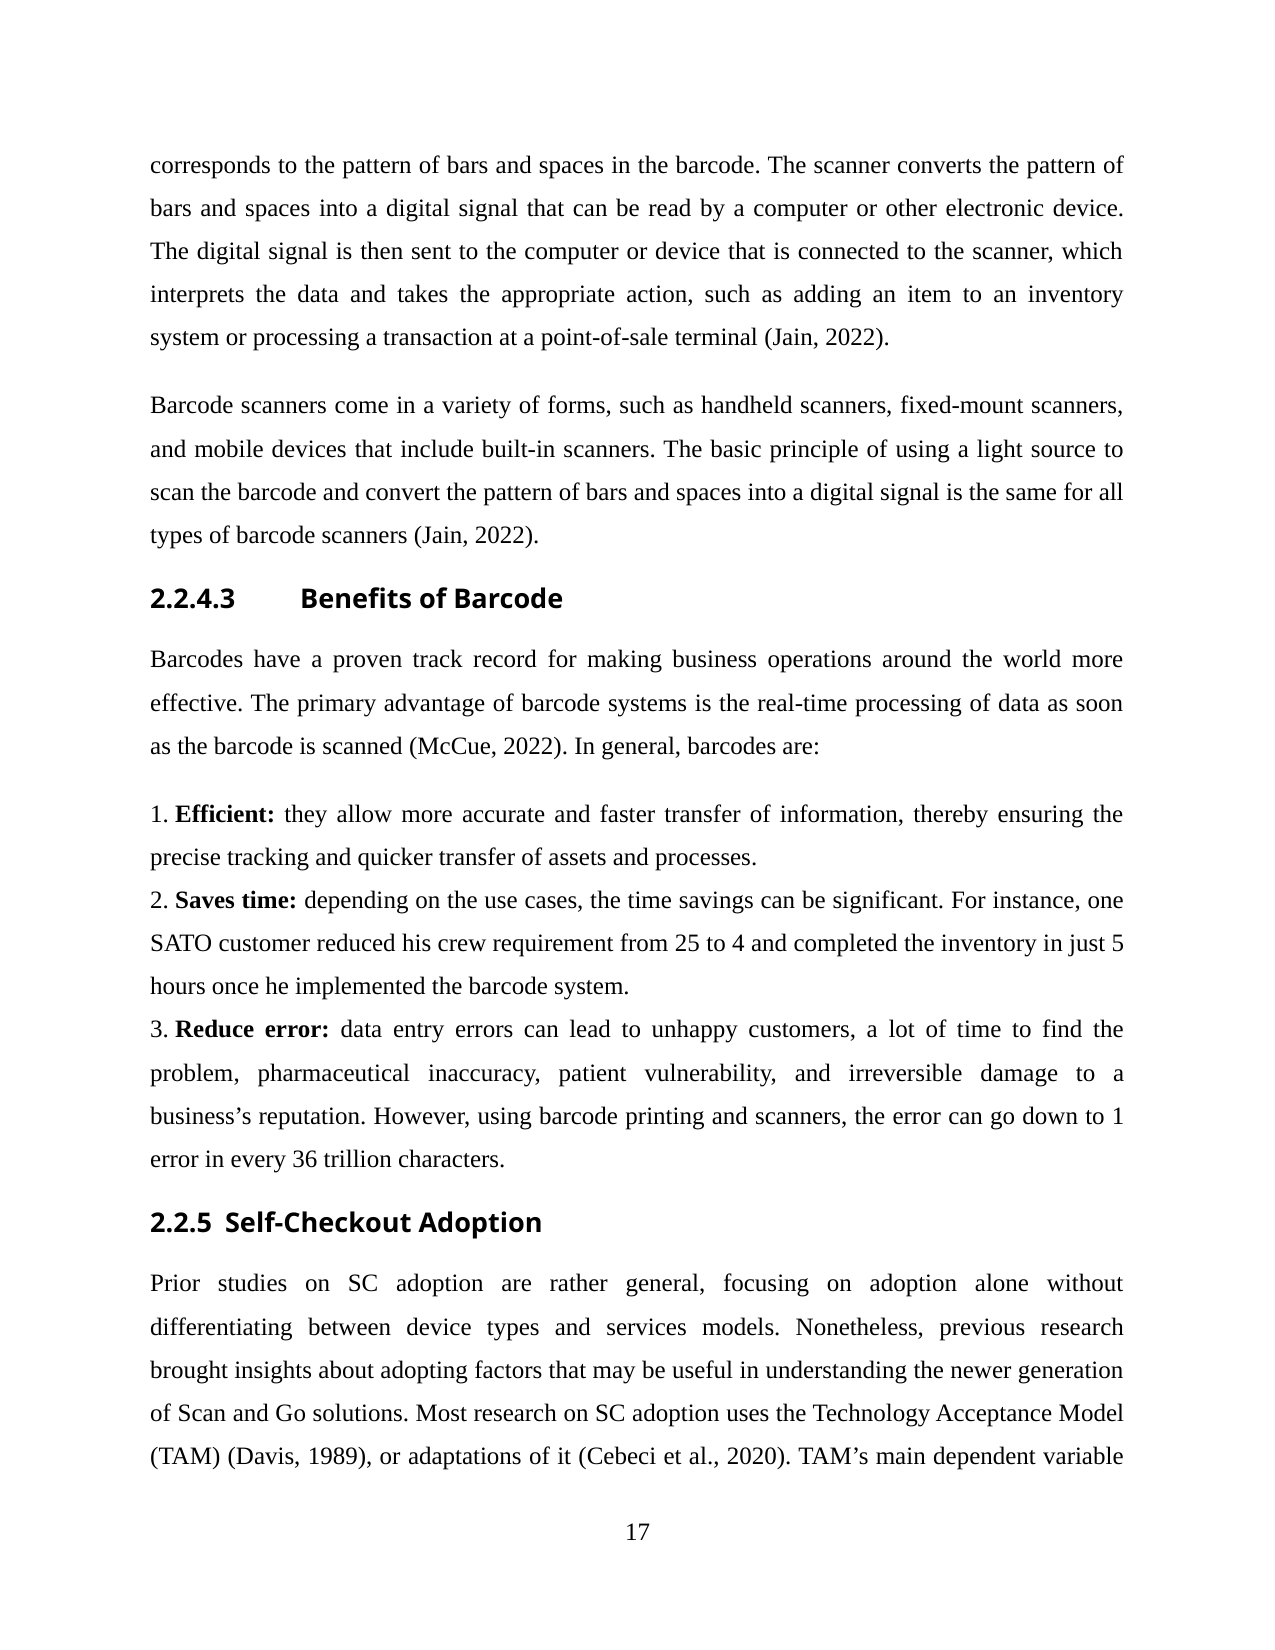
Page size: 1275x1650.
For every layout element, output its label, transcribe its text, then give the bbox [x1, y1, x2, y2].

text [150, 150, 1125, 351]
text Barcode scanners come in a variety of forms, such as handheld scanners, fixed-mount scanners, and mobile devices that include built-in scanners. The basic principle of using a light source to scan the barcode and convert the pattern of bars and spaces into a digital signal is the same for all types of barcode scanners (Jain, 2022). [150, 391, 1125, 549]
list Efficient: they allow more accurate and faster transfer of information, thereby ensuring the precise tracking and quicker transfer of assets and processes. [150, 799, 1125, 871]
subtitle 2.2.5 Self-Checkout Adoption [150, 1204, 1125, 1241]
text Barcodes have a proven track record for making business operations around the world more effective. The primary advantage of barcode systems is the real-time processing of data as soon as the barcode is scanned (McCue, 2022). In general, barcodes are: [150, 644, 1125, 759]
list Reduce error: data entry errors can lead to unhappy customers, a lot of time to find the problem, pharmaceutical inaccuracy, patient vulnerability, and irreversible damage to a business’s reputation. However, using barcode printing and scanners, the error can go down to 1 error in every 36 trillion characters. [150, 1014, 1125, 1173]
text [150, 1268, 1125, 1470]
list Saves time: depending on the use cases, the time savings can be significant. For instance, one SATO customer reduced his crew requirement from 25 to 4 and completed the inventory in just 5 hours once he implemented the barcode system. [150, 885, 1125, 1000]
subtitle 2.2.4.3 Benefits of Barcode [150, 580, 1125, 617]
